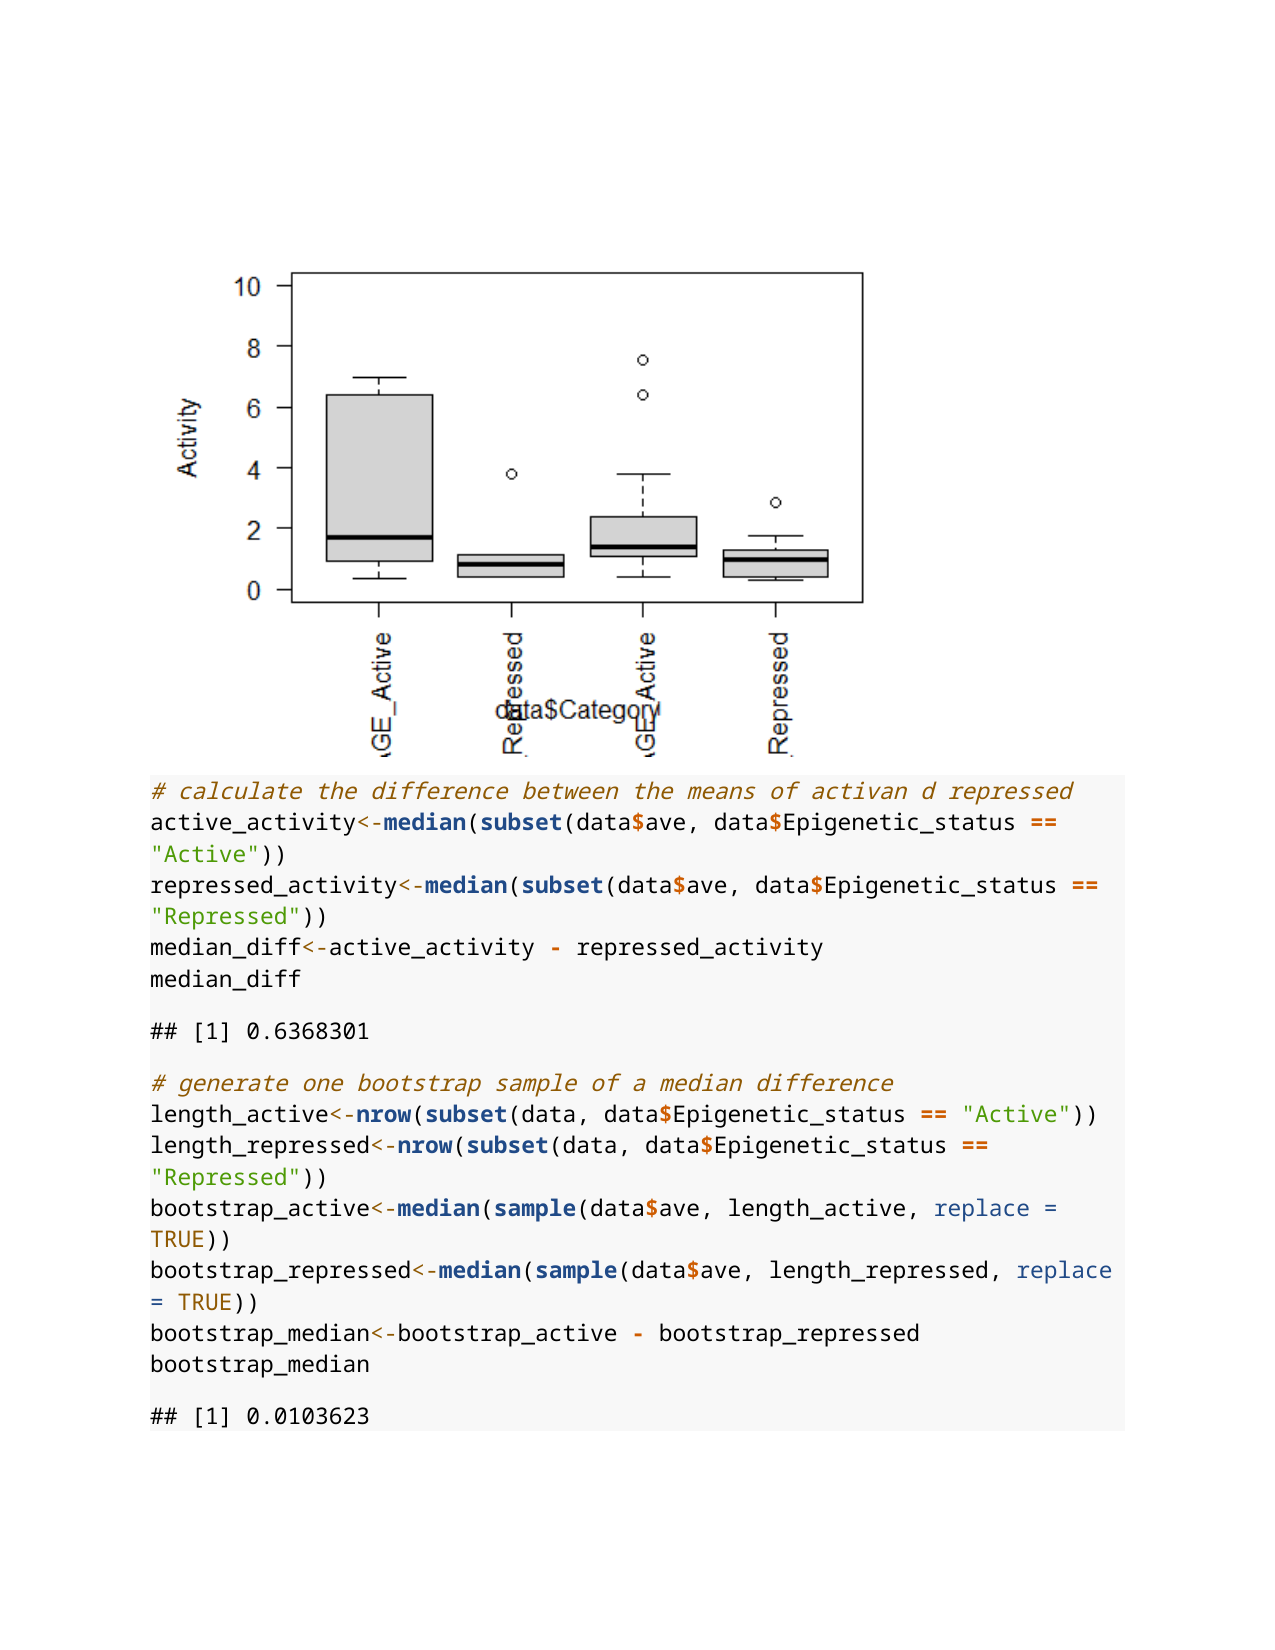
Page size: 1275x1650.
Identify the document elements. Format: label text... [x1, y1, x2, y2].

text ## [1] 0.6368301 [150, 1015, 1125, 1046]
text ## [1] 0.0103623 [150, 1400, 1125, 1431]
text # calculate the difference between the means of activan d repressed active_activity<-median(subset(data$ave, data$Epigenetic_status == "Active")) repressed_activity<-median(subset(data$ave, data$Epigenetic_status == "Repressed")) median_diff<-active_activity - repressed_activity median_diff [287, 775, 1125, 994]
text # generate one bootstrap sample of a median difference length_active<-nrow(subset(data, data$Epigenetic_status == "Active")) length_repressed<-nrow(subset(data, data$Epigenetic_status == "Repressed")) bootstrap_active<-median(sample(data$ave, length_active, replace = TRUE)) bootstrap_repressed<-median(sample(data$ave, length_repressed, replace = TRUE)) bootstrap_median<-bootstrap_active - bootstrap_repressed bootstrap_median [232, 1067, 1125, 1379]
picture [168, 150, 927, 757]
